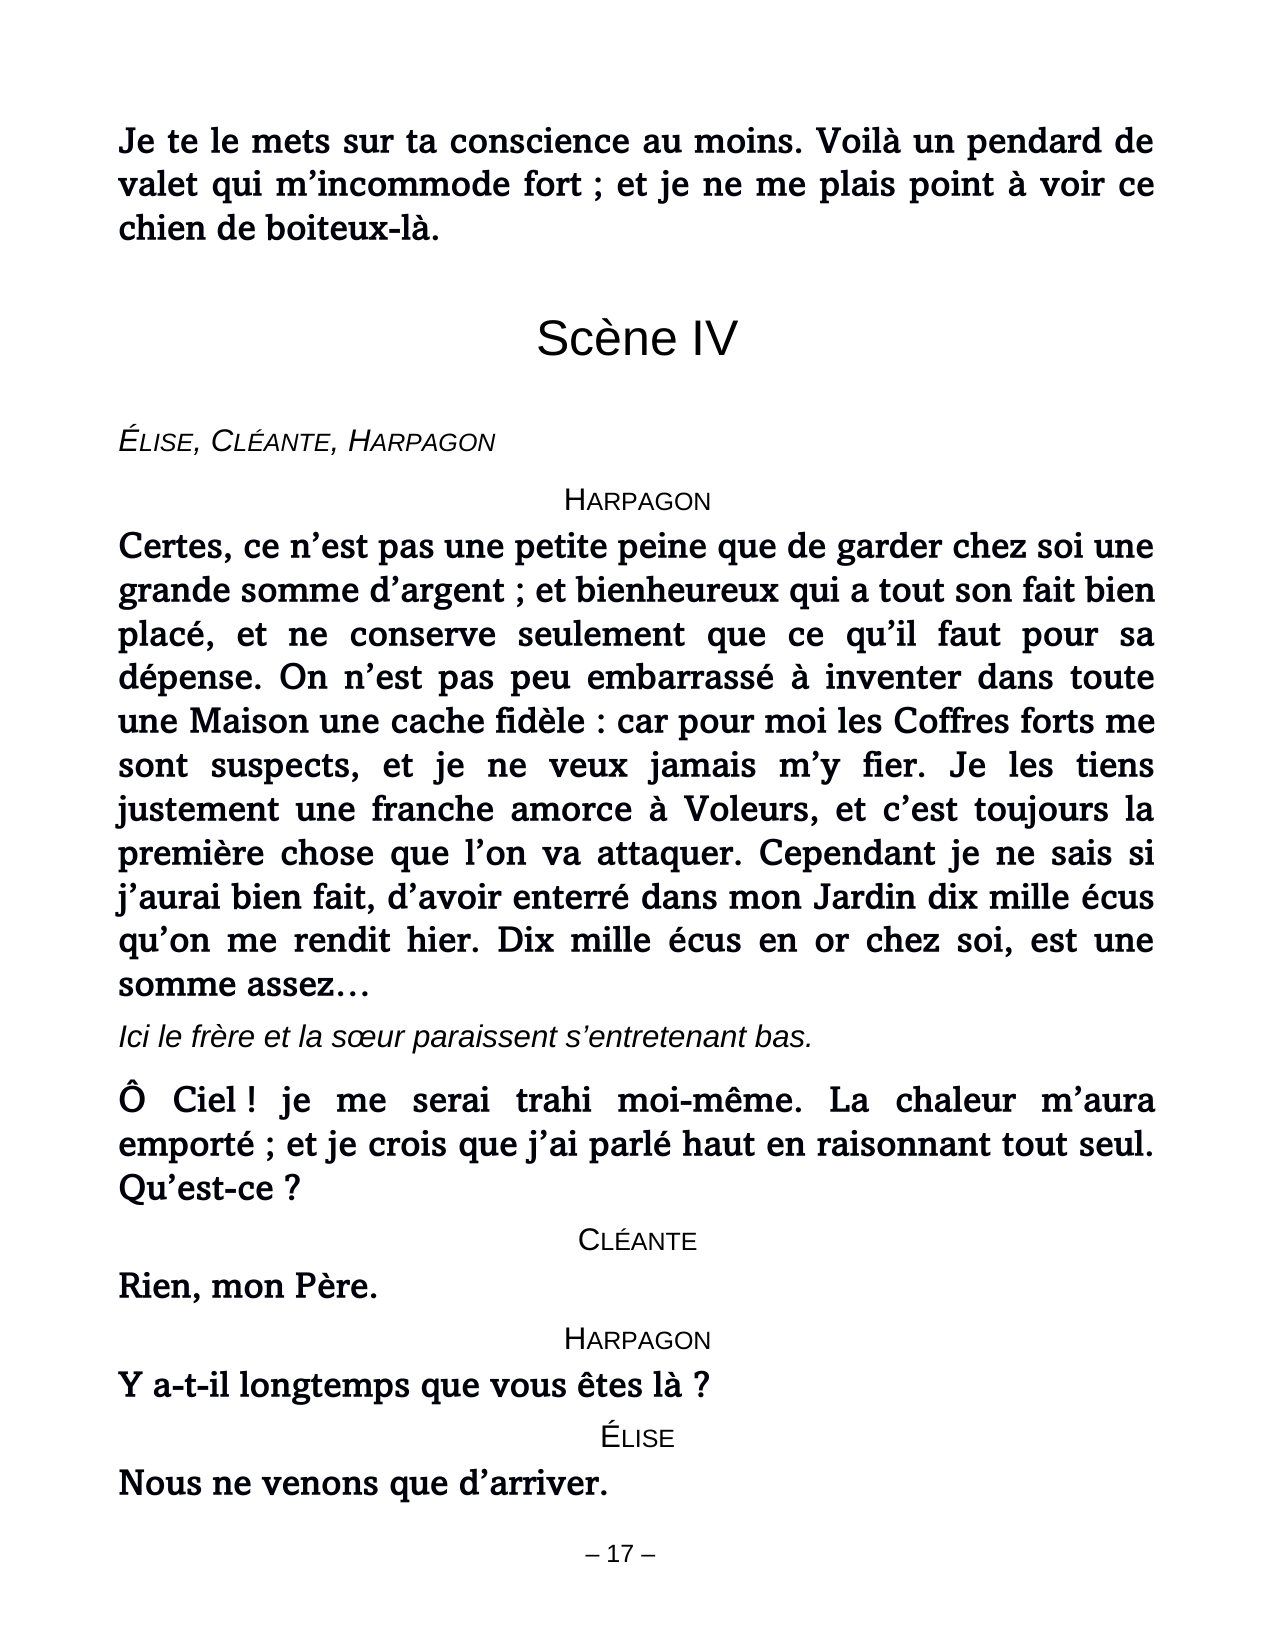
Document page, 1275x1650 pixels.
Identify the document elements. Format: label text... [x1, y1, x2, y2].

subtitle Scène IV [118, 309, 1157, 366]
text Je te le mets sur ta conscience au moins. Voilà un pendard de valet qui m’incommode fort ; et je ne me plais point à voir ce chien de boiteux-là. [118, 118, 1157, 250]
text Élise [118, 1418, 1157, 1454]
text Certes, ce n’est pas une petite peine que de garder chez soi une grande somme d’argent ; et bienheureux qui a tout son fait bien placé, et ne conserve seulement que ce qu’il faut pour sa dépense. On n’est pas peu embarrassé à inventer dans toute une Maison une cache fidèle : car pour moi les Coffres forts me sont suspects, et je ne veux jamais m’y fier. Je les tiens justement une franche amorce à Voleurs, et c’est toujours la première chose que l’on va attaquer. Cependant je ne sais si j’aurai bien fait, d’avoir enterré dans mon Jardin dix mille écus qu’on me rendit hier. Dix mille écus en or chez soi, est une somme assez… [118, 523, 1157, 1006]
text Nous ne venons que d’arriver. [118, 1461, 1157, 1504]
text Rien, mon Père. [118, 1264, 1157, 1307]
text Élise, Cléante, Harpagon [118, 422, 1157, 458]
text Ô Ciel ! je me serai trahi moi-même. La chaleur m’aura emporté ; et je crois que j’ai parlé haut en raisonnant tout seul. Qu’est-ce ? [118, 1077, 1157, 1209]
text Y a-t-il longtemps que vous êtes là ? [118, 1362, 1157, 1406]
text Harpagon [118, 1320, 1157, 1356]
text Harpagon [118, 481, 1157, 517]
text Cléante [118, 1221, 1157, 1257]
text Ici le frère et la sœur paraissent s’entretenant bas. [118, 1018, 1157, 1054]
